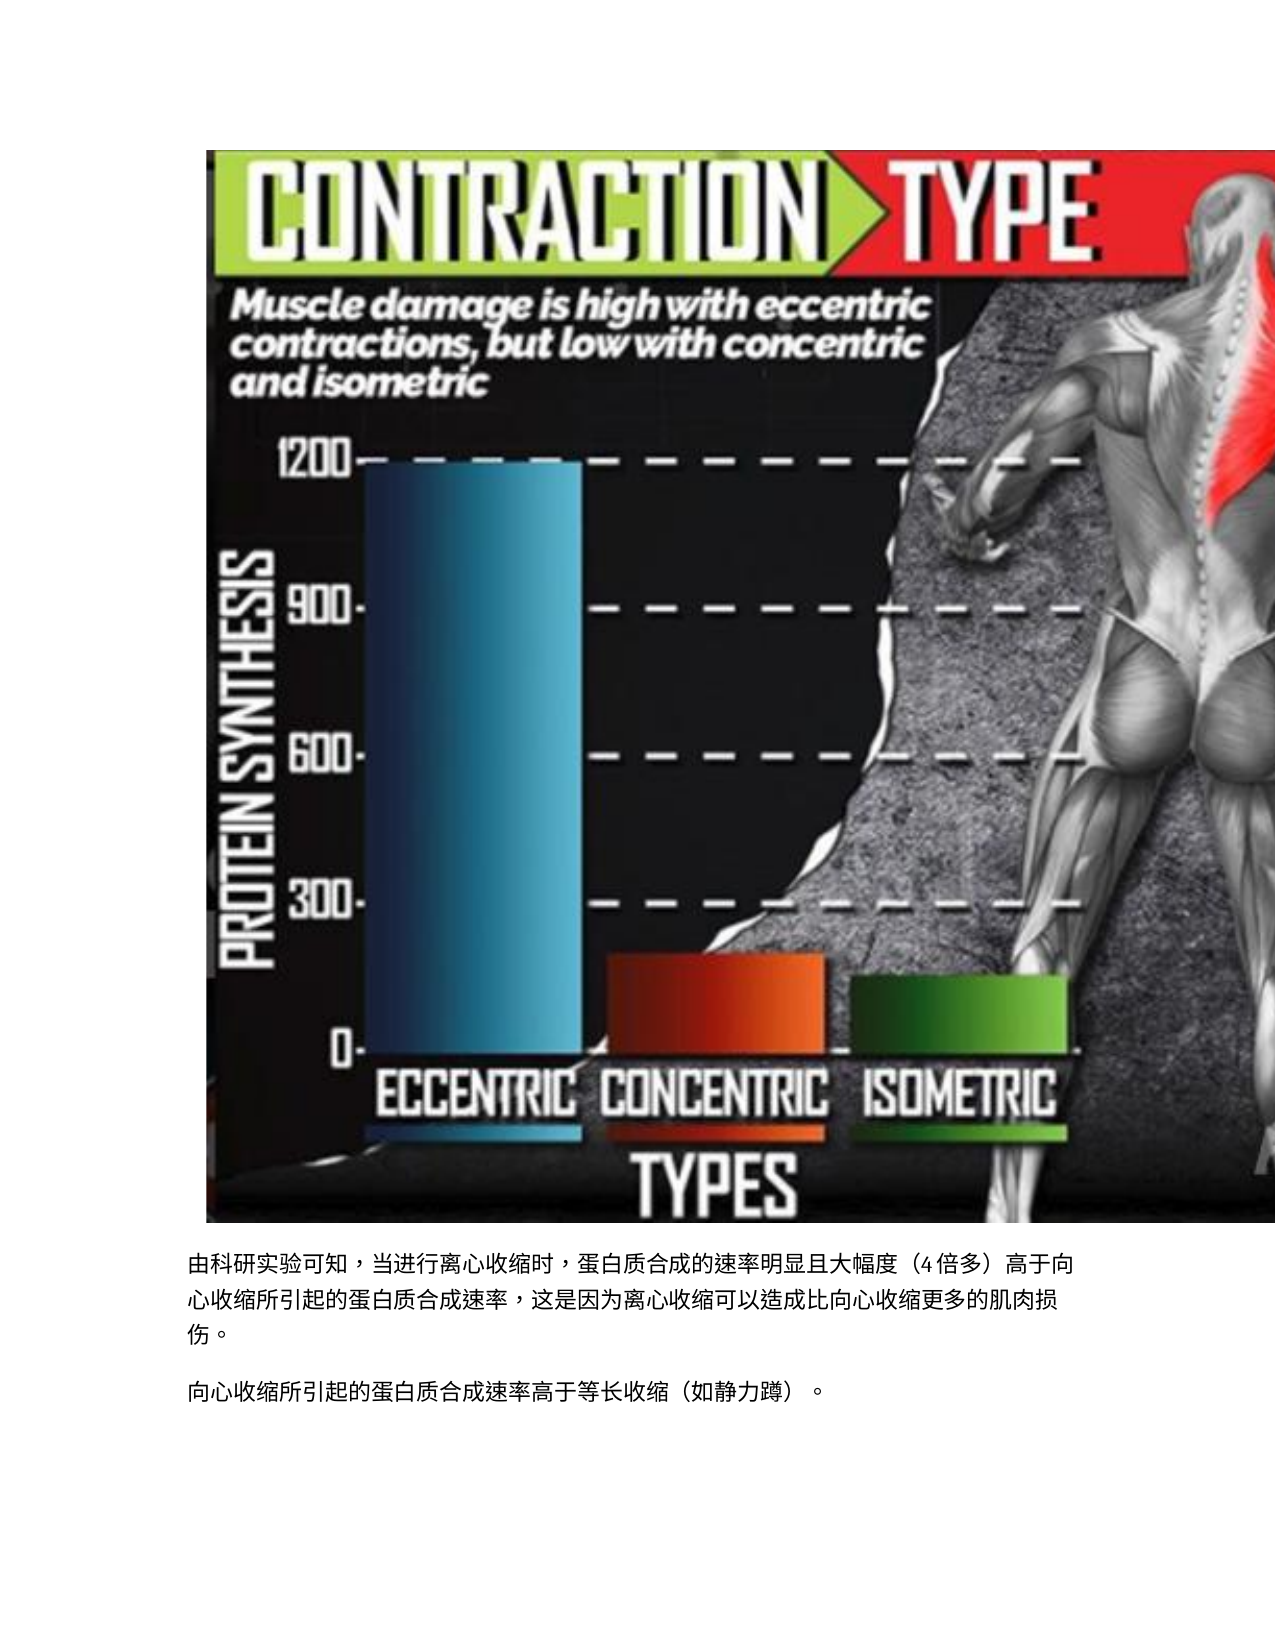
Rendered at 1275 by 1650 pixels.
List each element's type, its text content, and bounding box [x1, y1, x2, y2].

text 向心收缩所引起的蛋白质合成速率高于等长收缩（如静力蹲）。 [187, 1376, 1087, 1407]
picture [206, 150, 1275, 1223]
text 由科研实验可知，当进行离心收缩时，蛋白质合成的速率明显且大幅度（4倍多）高于向心收缩所引起的蛋白质合成速率，这是因为离心收缩可以造成比向心收缩更多的肌肉损伤。 [187, 1248, 1087, 1351]
